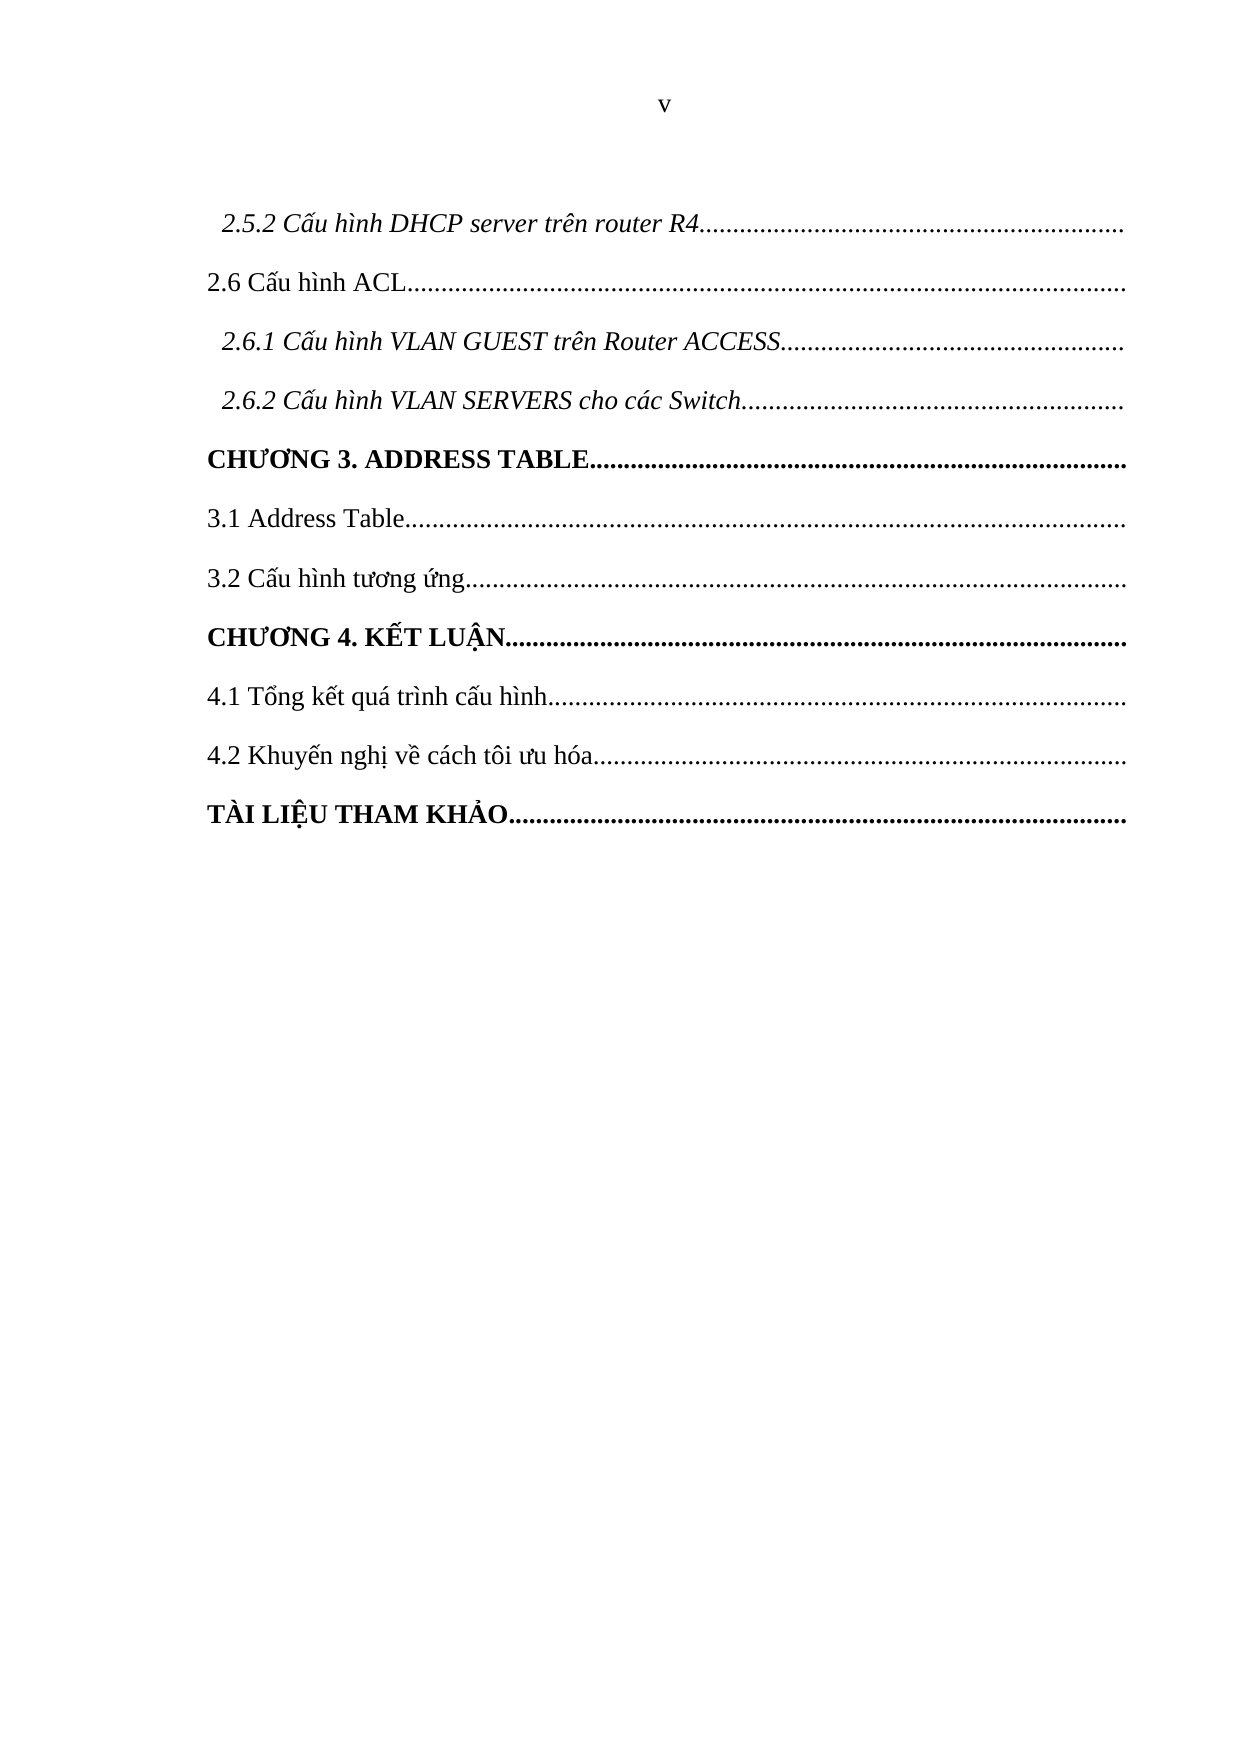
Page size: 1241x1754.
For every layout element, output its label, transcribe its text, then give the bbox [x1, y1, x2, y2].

text 4.1 Tổng kết quá trình cấu hình 37 [207, 680, 1122, 711]
text 2.6.2 Cấu hình VLAN SERVERS cho các Switch 31 [222, 384, 1122, 415]
text 2.6 Cấu hình ACL 30 [207, 266, 1122, 297]
text CHƯƠNG 4. KẾT LUẬN 37 [207, 621, 1122, 652]
text 3.2 Cấu hình tương ứng 37 [207, 562, 1122, 593]
text CHƯƠNG 3. ADDRESS TABLE 35 [207, 443, 1122, 474]
text 4.2 Khuyến nghị về cách tôi ưu hóa 37 [207, 739, 1122, 770]
text 3.1 Address Table 35 [207, 503, 1122, 534]
text 2.5.2 Cấu hình DHCP server trên router R4 28 [222, 207, 1122, 238]
text TÀI LIỆU THAM KHẢO 38 [207, 798, 1122, 829]
text 2.6.1 Cấu hình VLAN GUEST trên Router ACCESS 30 [222, 325, 1122, 356]
